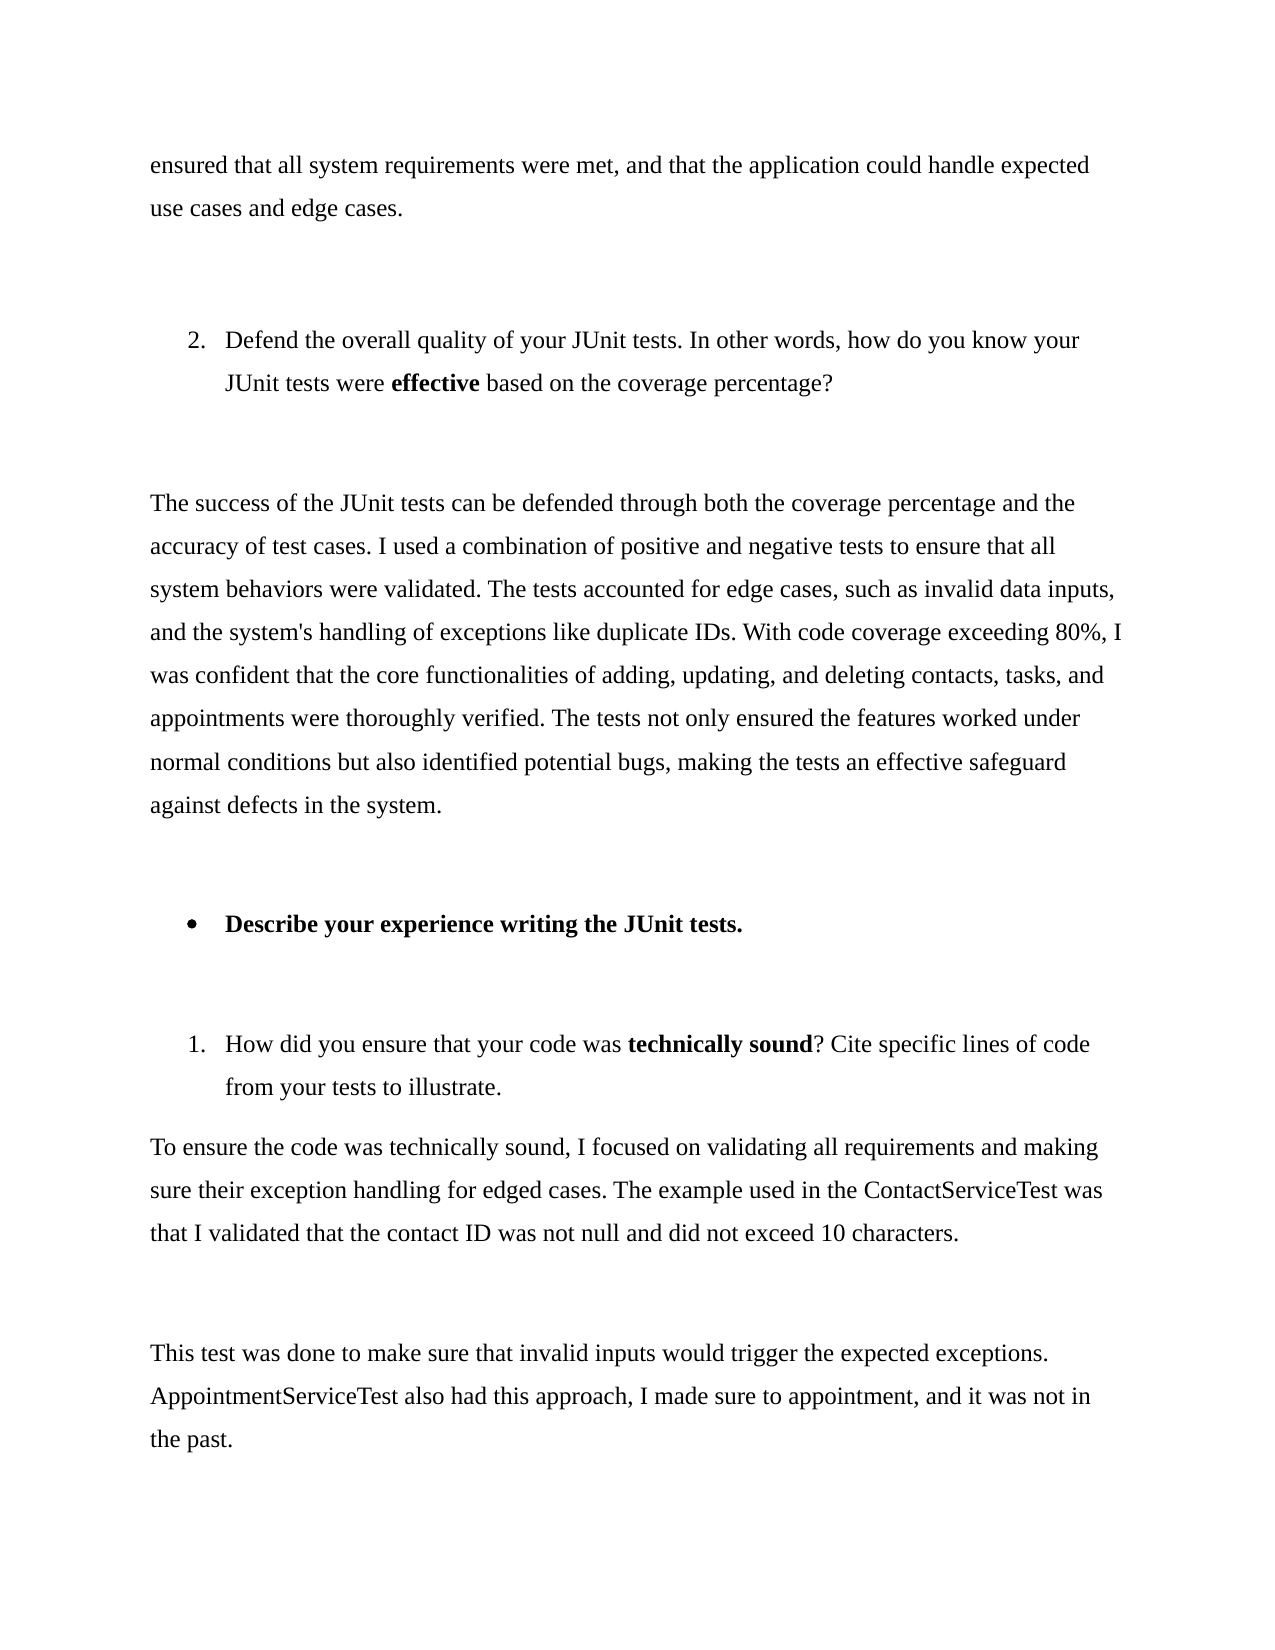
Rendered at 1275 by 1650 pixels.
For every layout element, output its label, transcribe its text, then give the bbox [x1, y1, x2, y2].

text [150, 150, 1125, 222]
text The success of the JUnit tests can be defended through both the coverage percentage and the accuracy of test cases. I used a combination of positive and negative tests to ensure that all system behaviors were validated. The tests accounted for edge cases, such as invalid data inputs, and the system's handling of exceptions like duplicate IDs. With code coverage exceeding 80%, I was confident that the core functionalities of adding, updating, and deleting contacts, tasks, and appointments were thoroughly verified. The tests not only ensured the features worked under normal conditions but also identified potential bugs, making the tests an effective safeguard against defects in the system. [150, 488, 1125, 818]
list Defend the overall quality of your JUnit tests. In other words, how do you know your JUnit tests were effective based on the coverage percentage? [187, 325, 1125, 397]
text This test was done to make sure that invalid inputs would trigger the expected exceptions. AppointmentServiceTest also had this approach, I made sure to appointment, and it was not in the past. [150, 1338, 1125, 1453]
text To ensure the code was technically sound, I focused on validating all requirements and making sure their exception handling for edged cases. The example used in the ContactServiceTest was that I validated that the contact ID was not null and did not exceed 10 characters. [150, 1132, 1125, 1247]
list Describe your experience writing the JUnit tests. [187, 909, 1125, 938]
list How did you ensure that your code was technically sound? Cite specific lines of code from your tests to illustrate. [187, 1029, 1125, 1101]
